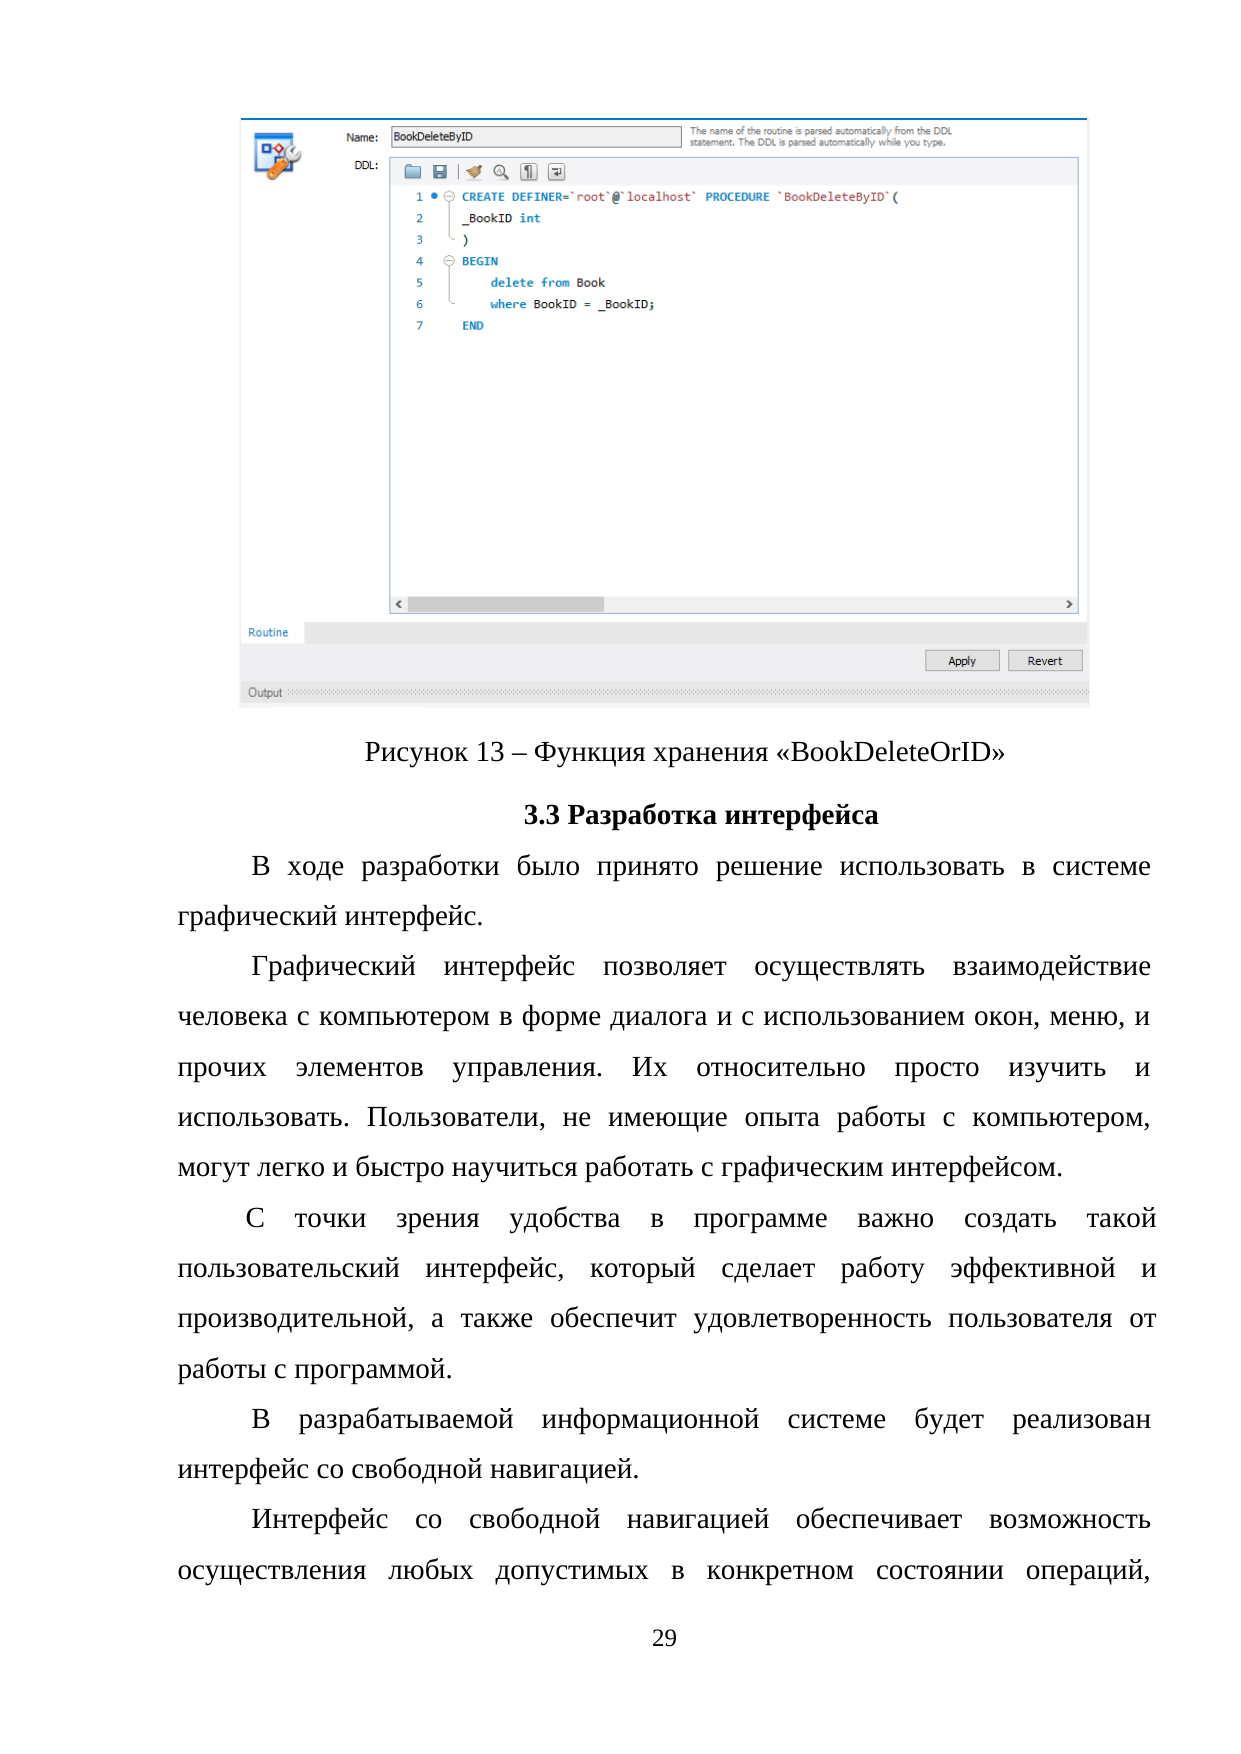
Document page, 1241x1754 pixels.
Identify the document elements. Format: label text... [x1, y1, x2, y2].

text Графический интерфейс позволяет осуществлять взаимодействие человека с компьютером в форме диалога и с использованием окон, меню, и прочих элементов управления. Их относительно просто изучить и использовать. Пользователи, не имеющие опыта работы с компьютером, могут легко и быстро научиться работать с графическим интерфейсом. [177, 948, 1152, 1183]
picture [239, 118, 1090, 708]
text Рисунок 13 – Функция хранения «BookDeleteOrID» [177, 734, 1152, 768]
text В ходе разработки было принято решение использовать в системе графический интерфейс. [177, 848, 1152, 931]
text В разрабатываемой информационной системе будет реализован интерфейс со свободной навигацией. [177, 1401, 1152, 1485]
text 3.3 Разработка интерфейса [177, 797, 1152, 831]
